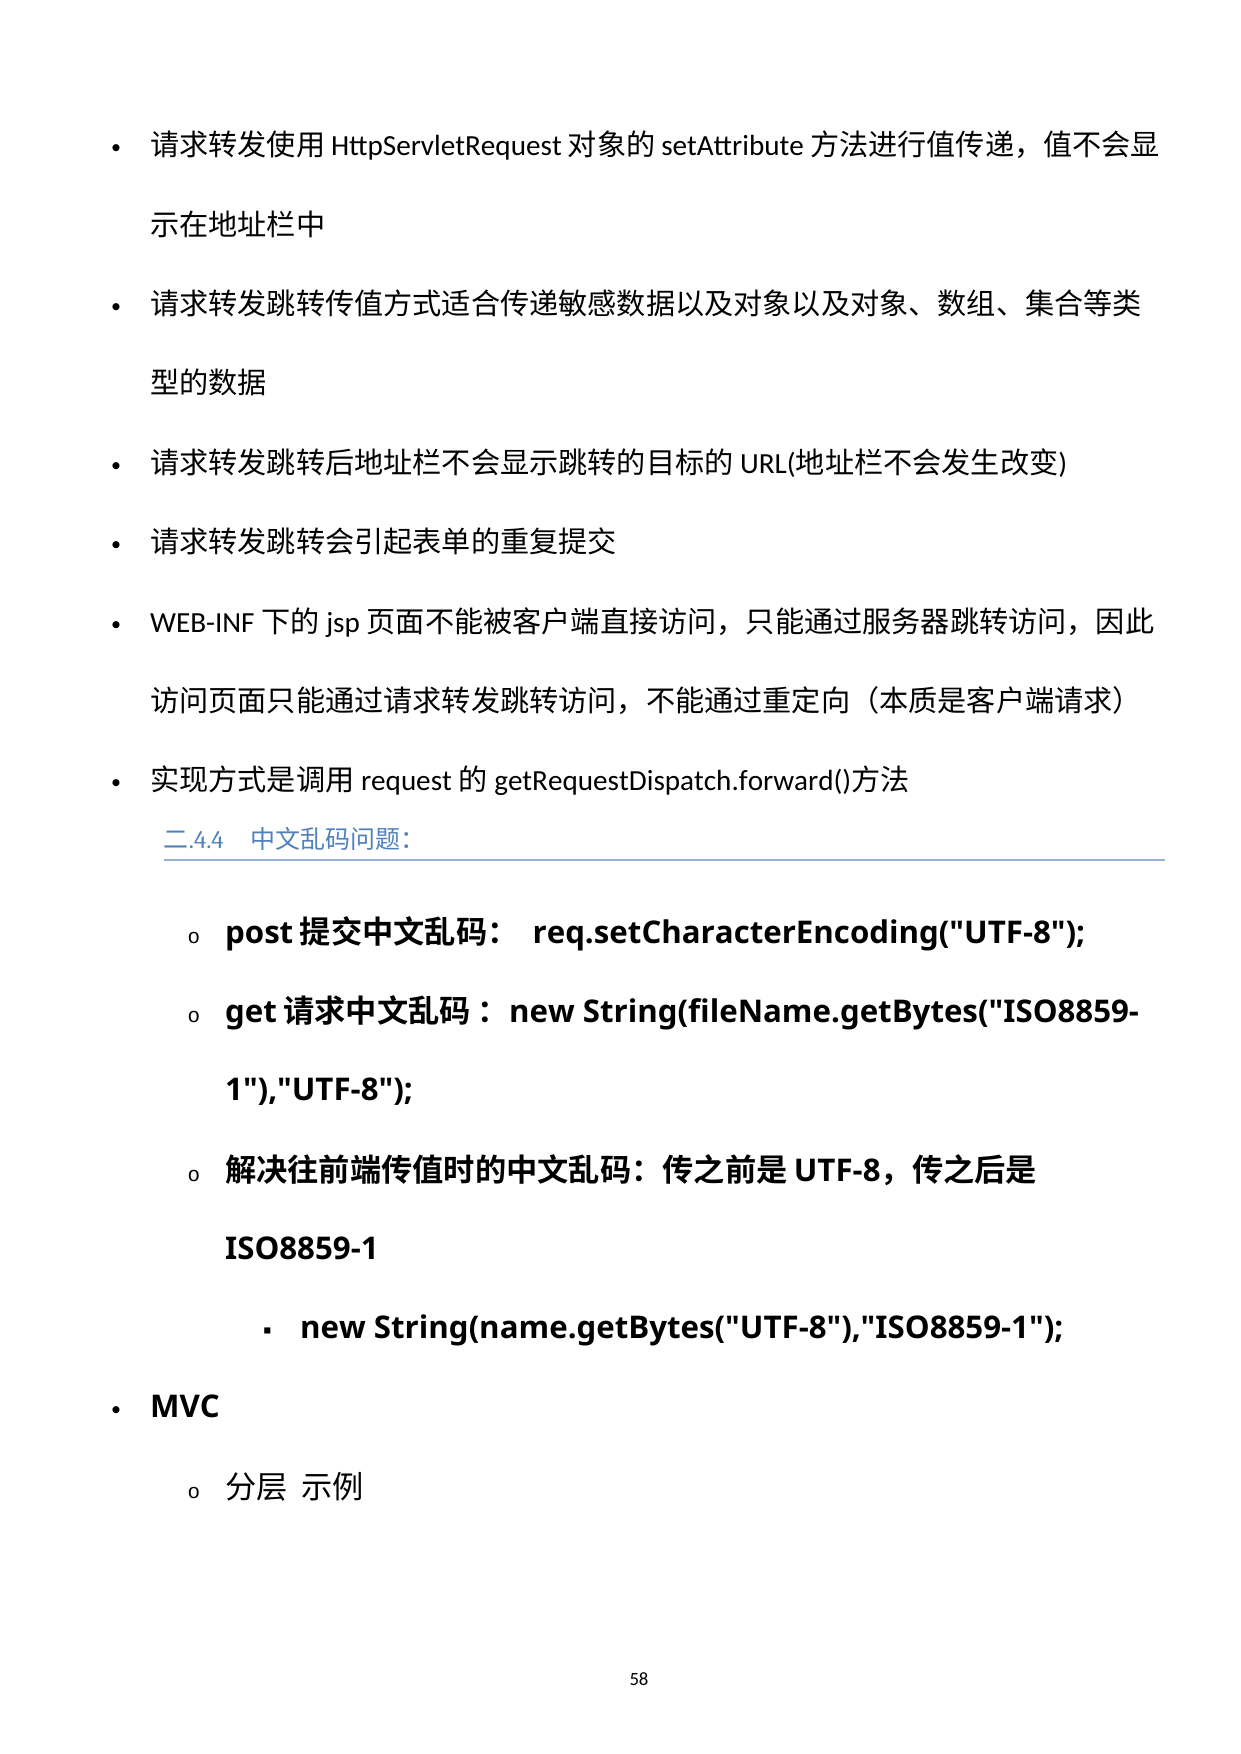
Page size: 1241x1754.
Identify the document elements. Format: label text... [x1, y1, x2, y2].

list MVC [112, 1366, 1165, 1445]
list 请求转发跳转会引起表单的重复提交 [112, 500, 1165, 580]
list 请求转发使用HttpServletRequest对象的setAttribute方法进行值传递，值不会显示在地址栏中 [112, 103, 1165, 262]
list 解决往前端传值时的中文乱码：传之前是UTF-8，传之后是ISO8859-1 [187, 1128, 1165, 1287]
list get请求中文乱码 ：new String(fileName.getBytes("ISO8859-1"),"UTF-8"); [187, 969, 1165, 1128]
list 分层 示例 [187, 1445, 1165, 1525]
list post提交中文乱码： req.setCharacterEncoding("UTF-8"); [187, 890, 1165, 969]
list new String(name.getBytes("UTF-8"),"ISO8859-1"); [262, 1287, 1165, 1366]
list 请求转发跳转传值方式适合传递敏感数据以及对象以及对象、数组、集合等类型的数据 [112, 262, 1165, 421]
list 请求转发跳转后地址栏不会显示跳转的目标的 URL(地址栏不会发生改变) [112, 421, 1165, 500]
subtitle 中文乱码问题： [164, 818, 1165, 859]
list WEB-INF 下的 jsp 页面不能被客户端直接访问，只能通过服务器跳转访问，因此访问页面只能通过请求转发跳转访问，不能通过重定向（本质是客户端请求） [112, 580, 1165, 738]
list 实现方式是调用 request 的 getRequestDispatch.forward()方法 [112, 738, 1165, 818]
